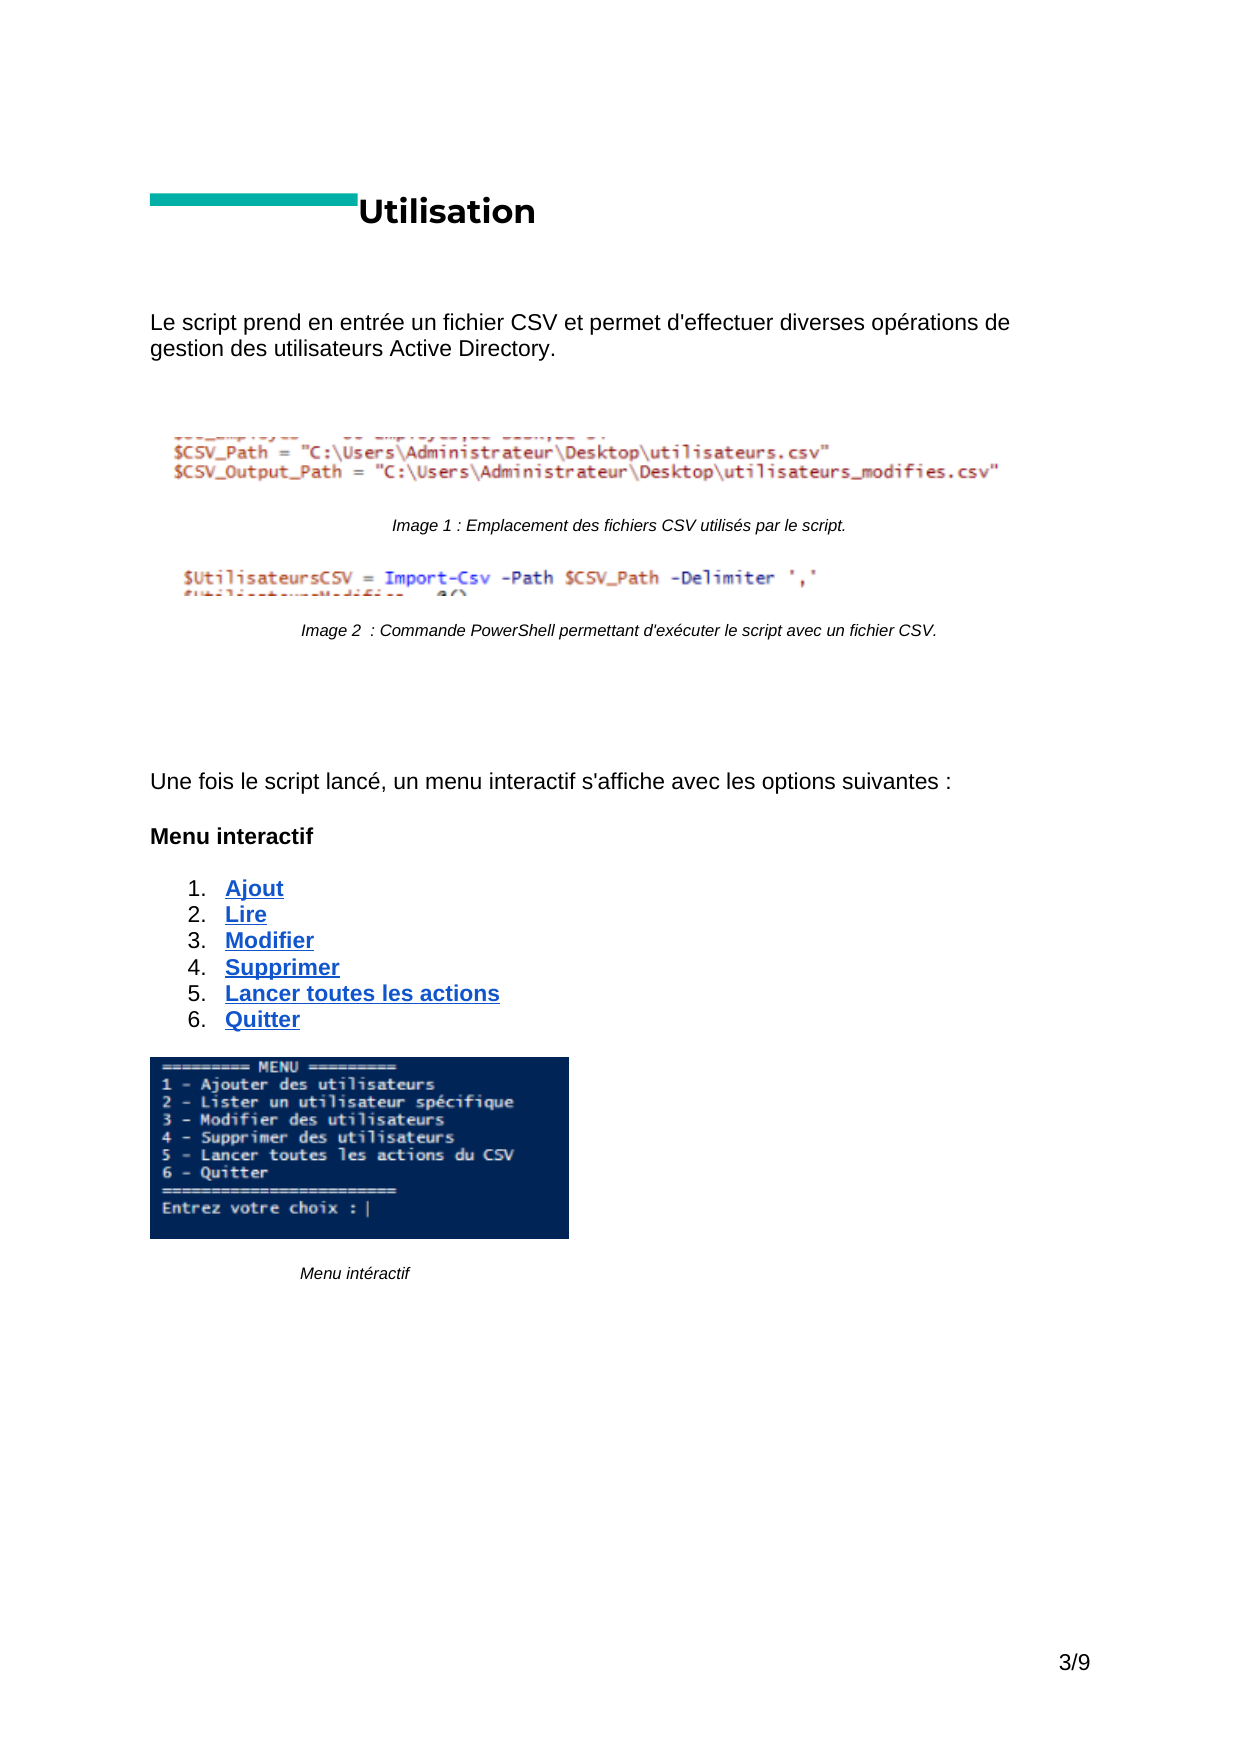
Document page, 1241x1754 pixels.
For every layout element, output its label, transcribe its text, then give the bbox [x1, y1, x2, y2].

list Ajout [187, 875, 1090, 901]
text Menu intéractif [225, 1264, 1090, 1283]
picture [150, 1057, 569, 1239]
list Lire [187, 901, 1090, 927]
subtitle Utilisation [150, 192, 1090, 232]
list Quitter [187, 1006, 1090, 1033]
text Le script prend en entrée un fichier CSV et permet d'effectuer diverses opérations de gestion des utilisateurs Active Directory. [150, 309, 1090, 361]
subtitle Menu interactif [150, 823, 1090, 850]
list Lancer toutes les actions [187, 980, 1090, 1006]
text Une fois le script lancé, un menu interactif s'affiche avec les options suivantes : [150, 768, 1090, 794]
picture [150, 560, 836, 596]
text Image 1 : Emplacement des fichiers CSV utilisés par le script. [150, 516, 1090, 535]
list Modifier [187, 927, 1090, 954]
picture [150, 437, 1046, 491]
list Supprimer [187, 954, 1090, 980]
text Image 2 : Commande PowerShell permettant d'exécuter le script avec un fichier CSV. [150, 621, 1090, 640]
